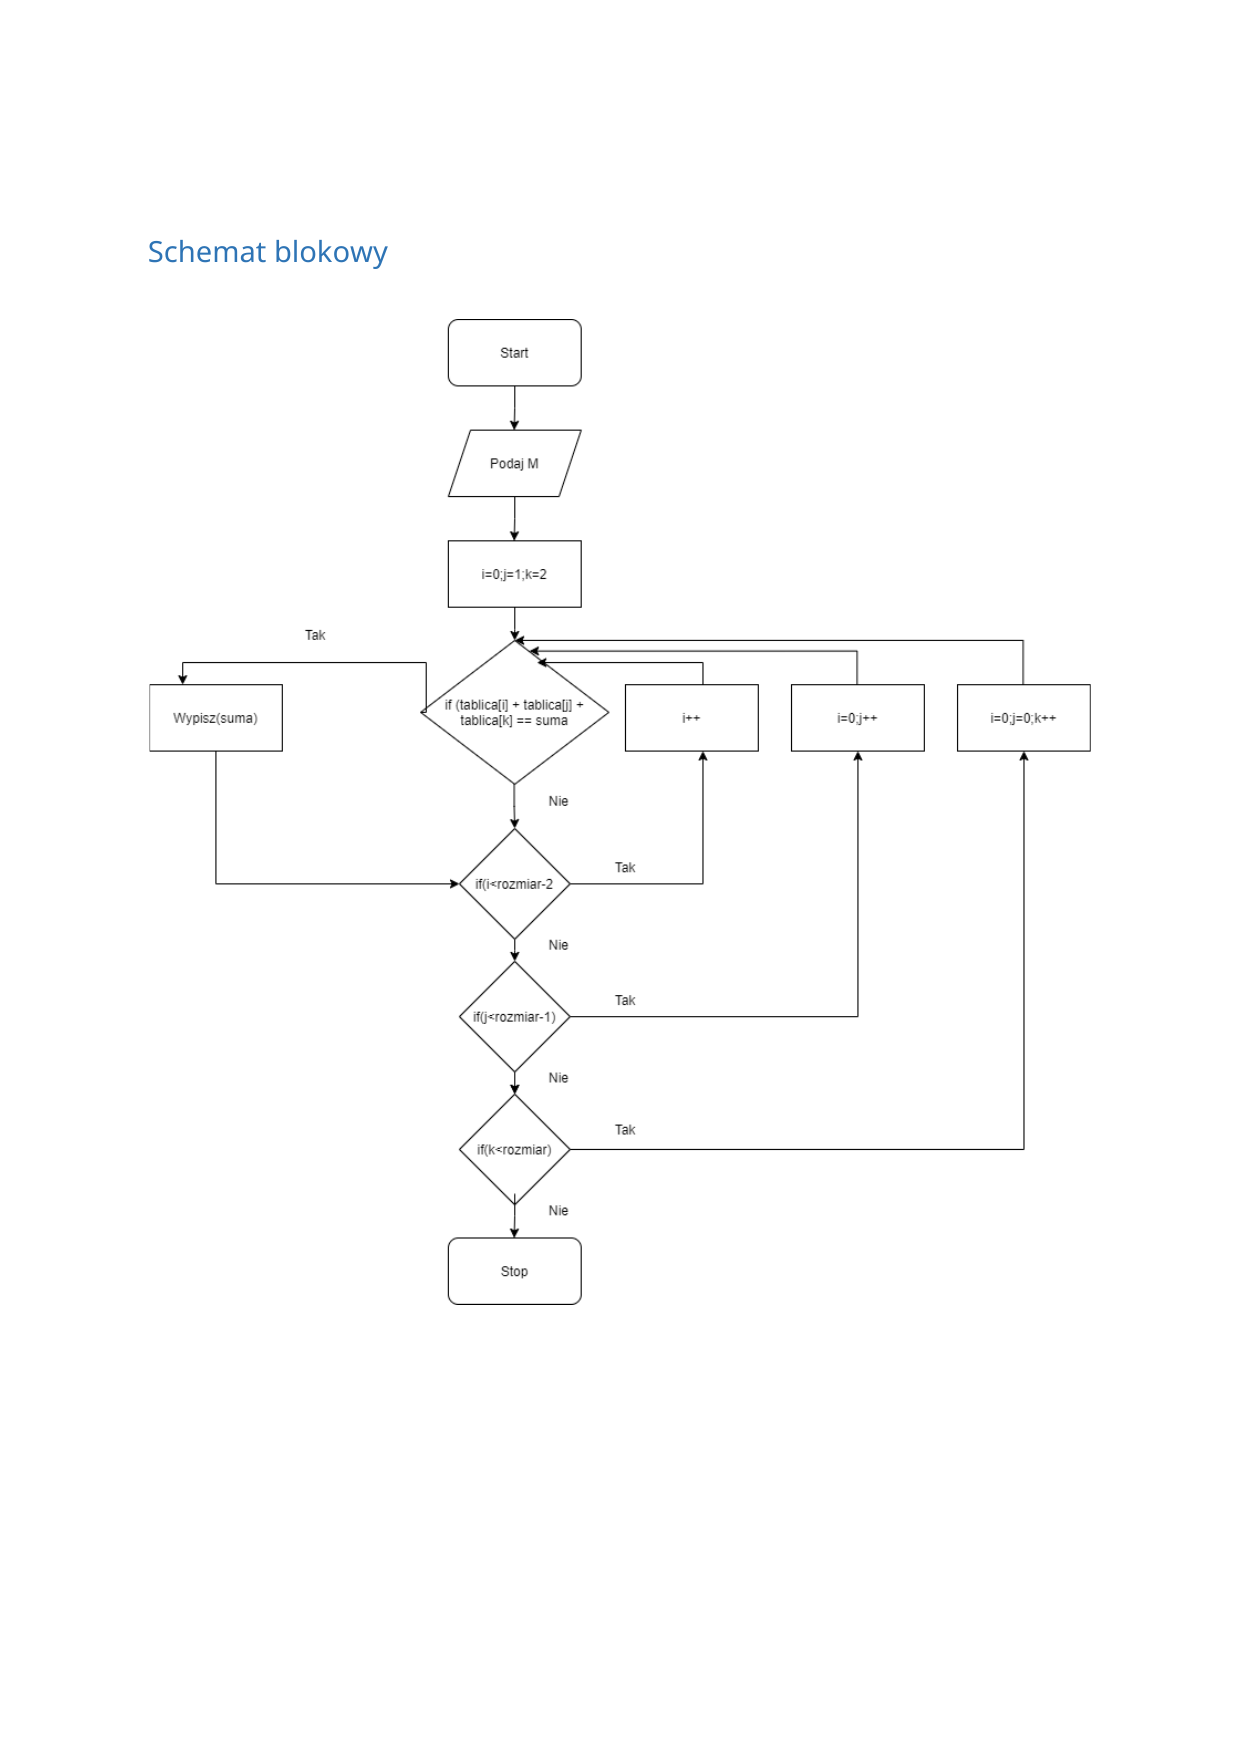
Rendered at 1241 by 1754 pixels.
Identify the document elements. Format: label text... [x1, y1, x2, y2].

subtitle Schemat blokowy [148, 231, 1093, 271]
picture [149, 319, 1091, 1305]
